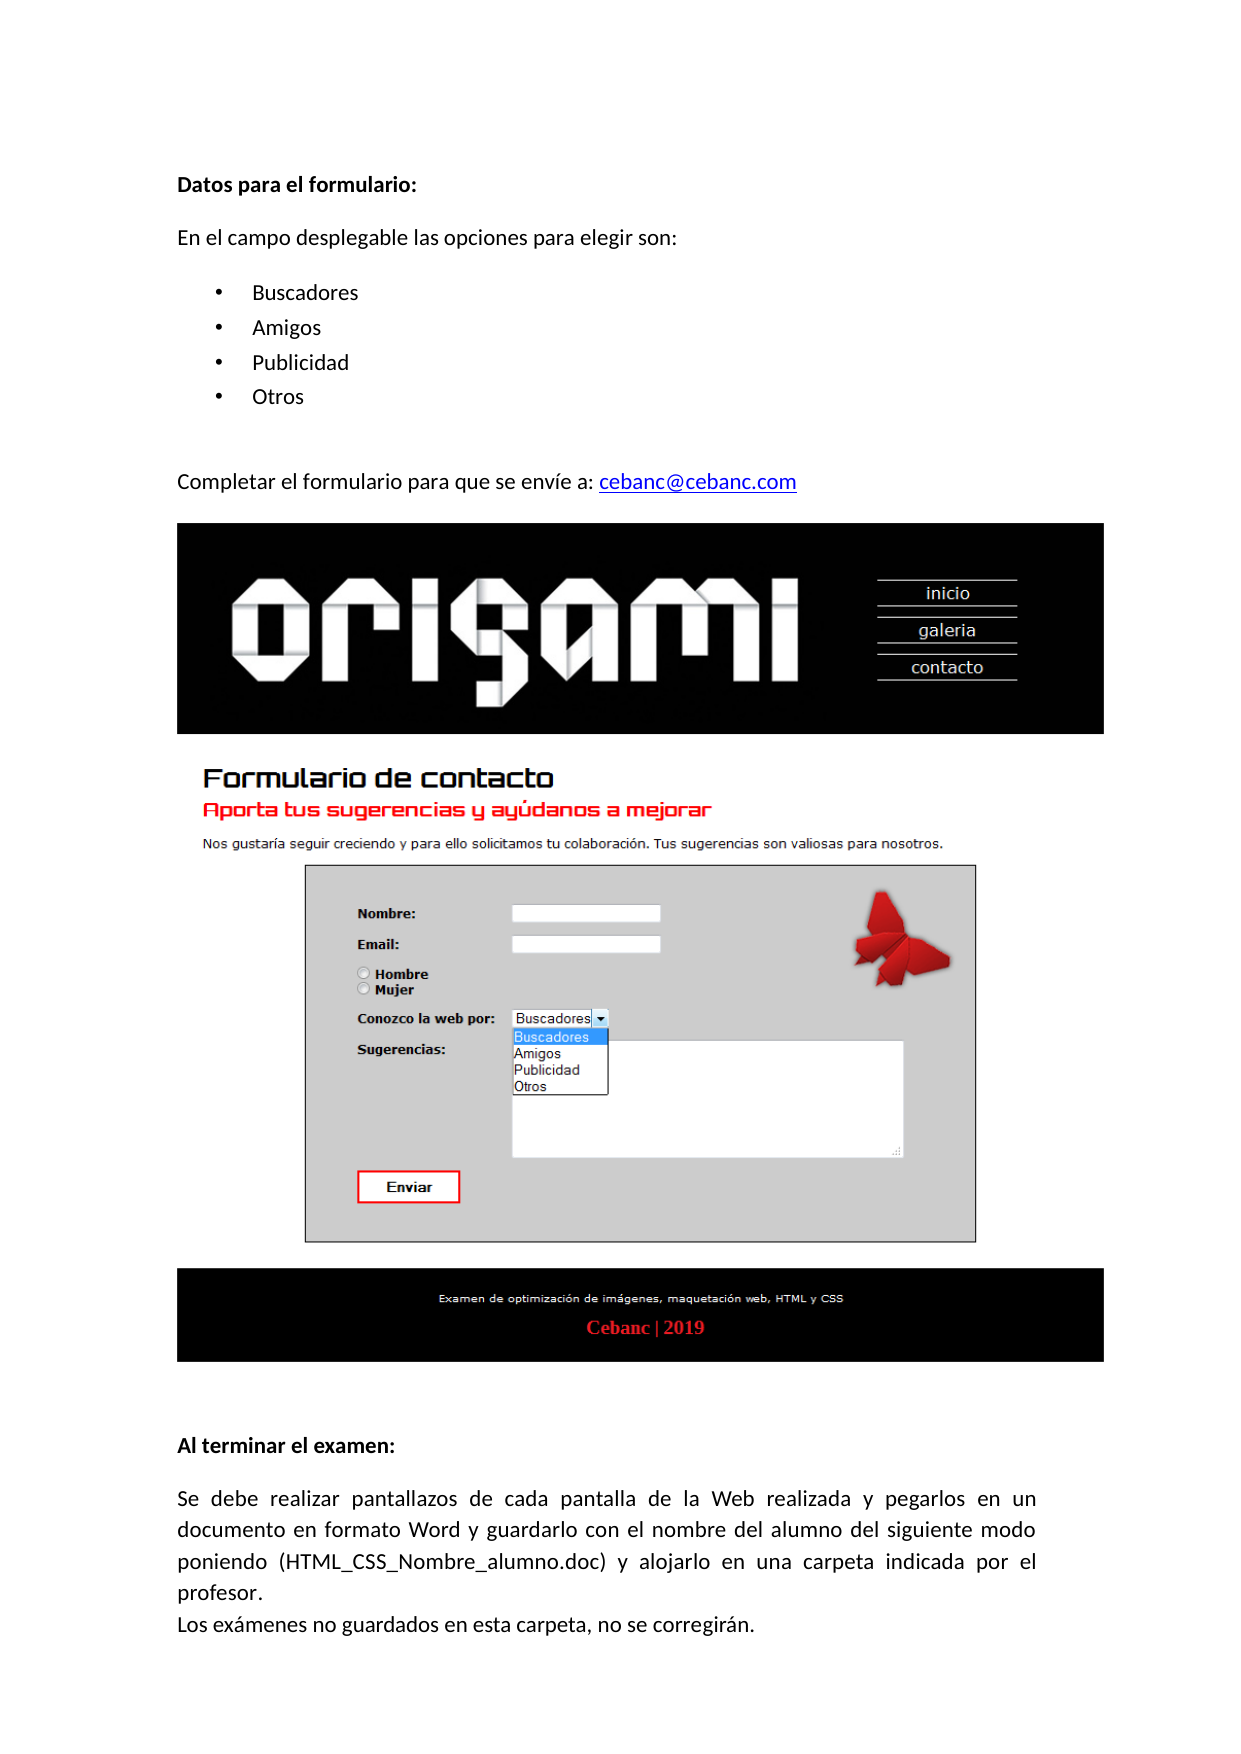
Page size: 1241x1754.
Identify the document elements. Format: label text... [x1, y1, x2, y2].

text Datos para el formulario: [177, 170, 1115, 198]
list Amigos [214, 312, 1115, 341]
list Otros [214, 381, 1115, 410]
list Publicidad [214, 347, 1115, 376]
list Buscadores [214, 277, 1115, 307]
picture [172, 520, 1108, 1366]
text Los exámenes no guardados en esta carpeta, no se corregirán. [177, 1611, 1115, 1638]
text Completar el formulario para que se envíe a: cebanc@cebanc.com [177, 467, 1115, 496]
text Al terminar el examen: [177, 1431, 1115, 1459]
text Se debe realizar pantallazos de cada pantalla de la Web realizada y pegarlos en un documento en formato Word y guardarlo con el nombre del alumno del siguiente modo poniendo (HTML_CSS_Nombre_alumno.doc) y alojarlo en una carpeta indicada por el profesor. [177, 1484, 1038, 1607]
text En el campo desplegable las opciones para elegir son: [177, 223, 1115, 251]
